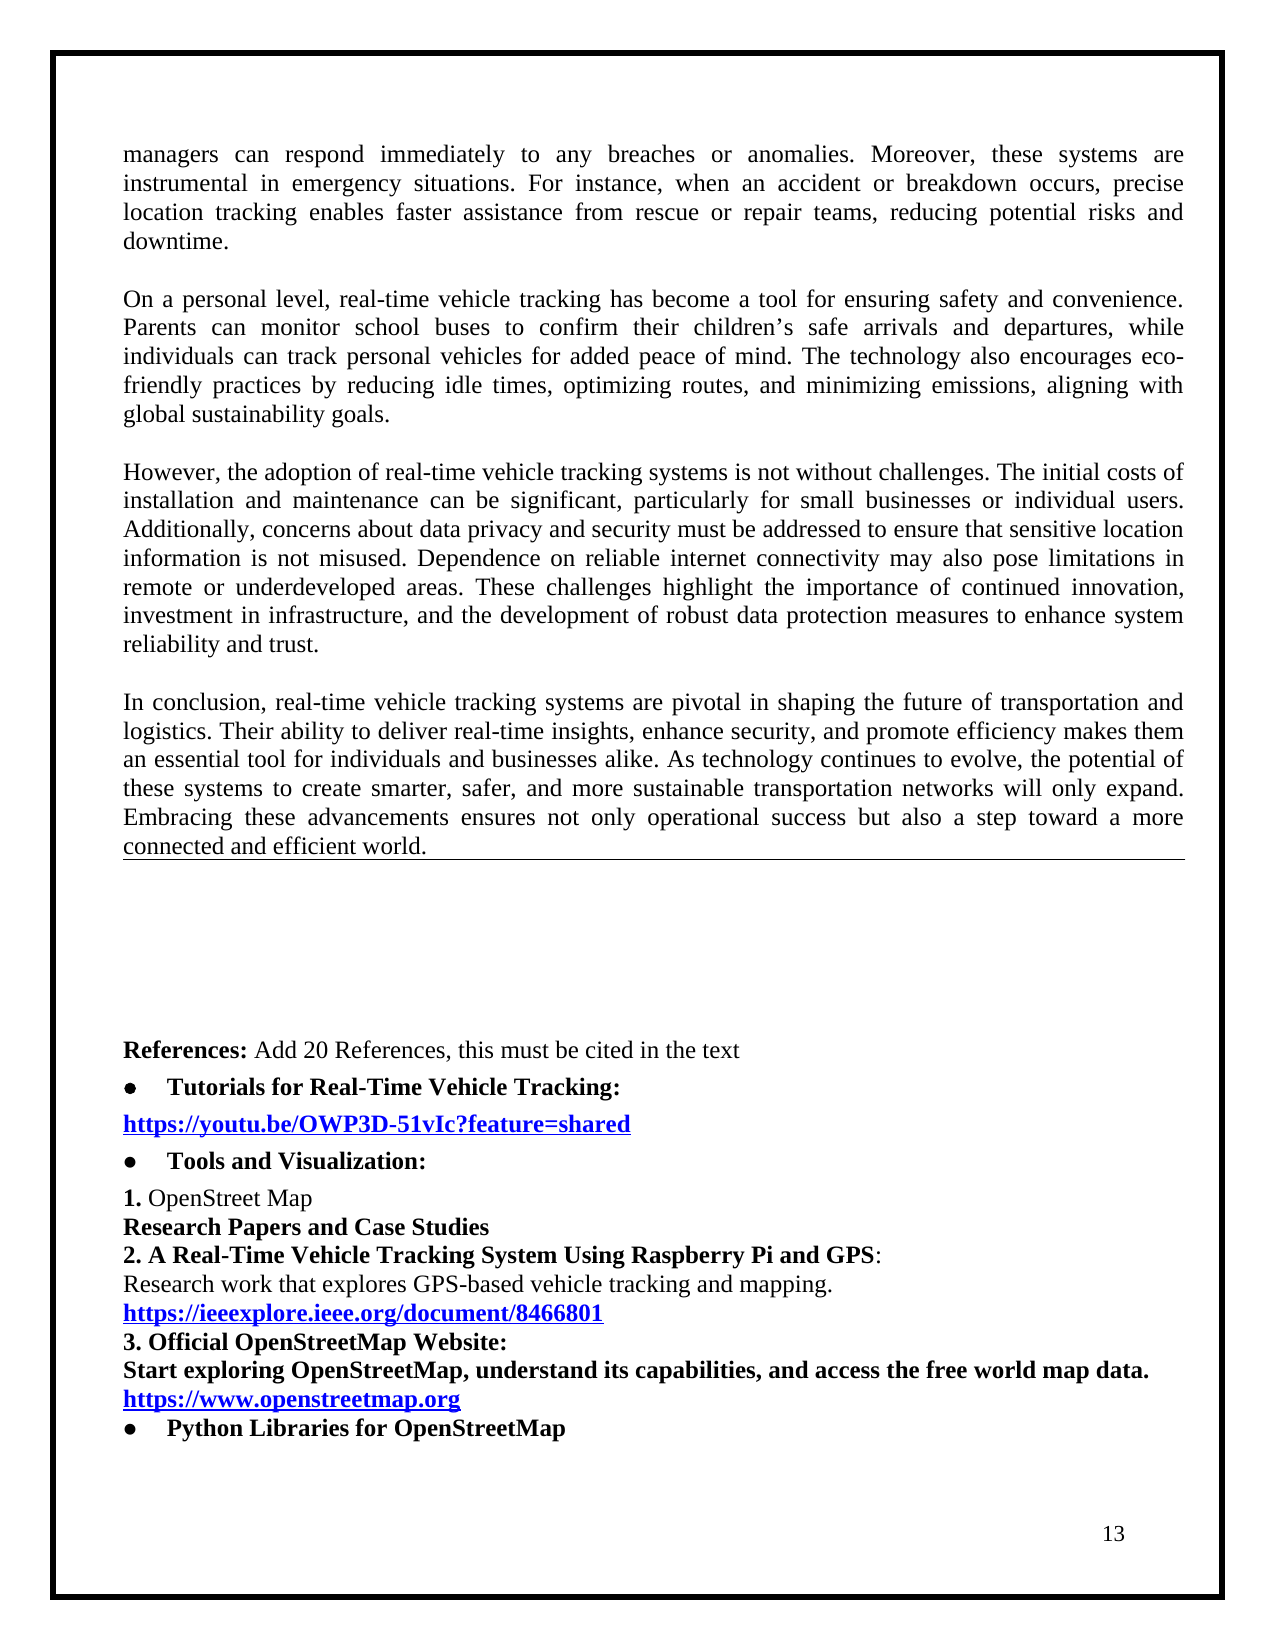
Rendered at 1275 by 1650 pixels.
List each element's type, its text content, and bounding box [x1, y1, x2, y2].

list Tools and Visualization: [123, 1146, 1186, 1175]
text In conclusion, real-time vehicle tracking systems are pivotal in shaping the future of transportation and logistics. Their ability to deliver real-time insights, enhance security, and promote efficiency makes them an essential tool for individuals and businesses alike. As technology continues to evolve, the potential of these systems to create smarter, safer, and more sustainable transportation networks will only expand. Embracing these advancements ensures not only operational success but also a step toward a more connected and efficient world. [123, 687, 1185, 859]
text On a personal level, real-time vehicle tracking has become a tool for ensuring safety and convenience. Parents can monitor school buses to confirm their children’s safe arrivals and departures, while individuals can track personal vehicles for added peace of mind. The technology also encourages eco-friendly practices by reducing idle times, optimizing routes, and minimizing emissions, aligning with global sustainability goals. [123, 284, 1185, 427]
text References: Add 20 References, this must be cited in the text [123, 1035, 1186, 1063]
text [123, 139, 1185, 254]
subtitle A Real-Time Vehicle Tracking System Using Raspberry Pi and GPS: Research work that explores GPS-based vehicle tracking and mapping. https://ieeexplore.ieee.org/document/8466801 [123, 1241, 1185, 1327]
subtitle Research Papers and Case Studies [123, 1212, 1185, 1241]
text However, the adoption of real-time vehicle tracking systems is not without challenges. The initial costs of installation and maintenance can be significant, particularly for small businesses or individual users. Additionally, concerns about data privacy and security must be addressed to ensure that sensitive location information is not misused. Dependence on reliable internet connectivity may also pose limitations in remote or underdeveloped areas. These challenges highlight the importance of continued innovation, investment in infrastructure, and the development of robust data protection measures to enhance system reliability and trust. [123, 457, 1185, 658]
subtitle Python Libraries for OpenStreetMap [123, 1413, 1185, 1442]
text https://youtu.be/OWP3D-51vIc?feature=shared [123, 1109, 1186, 1138]
subtitle Official OpenStreetMap Website: Start exploring OpenStreetMap, understand its capabilities, and access the free world map data. https://www.openstreetmap.org [123, 1327, 1185, 1413]
list Tutorials for Real-Time Vehicle Tracking: [123, 1072, 1186, 1101]
list OpenStreet Map [123, 1183, 1186, 1212]
